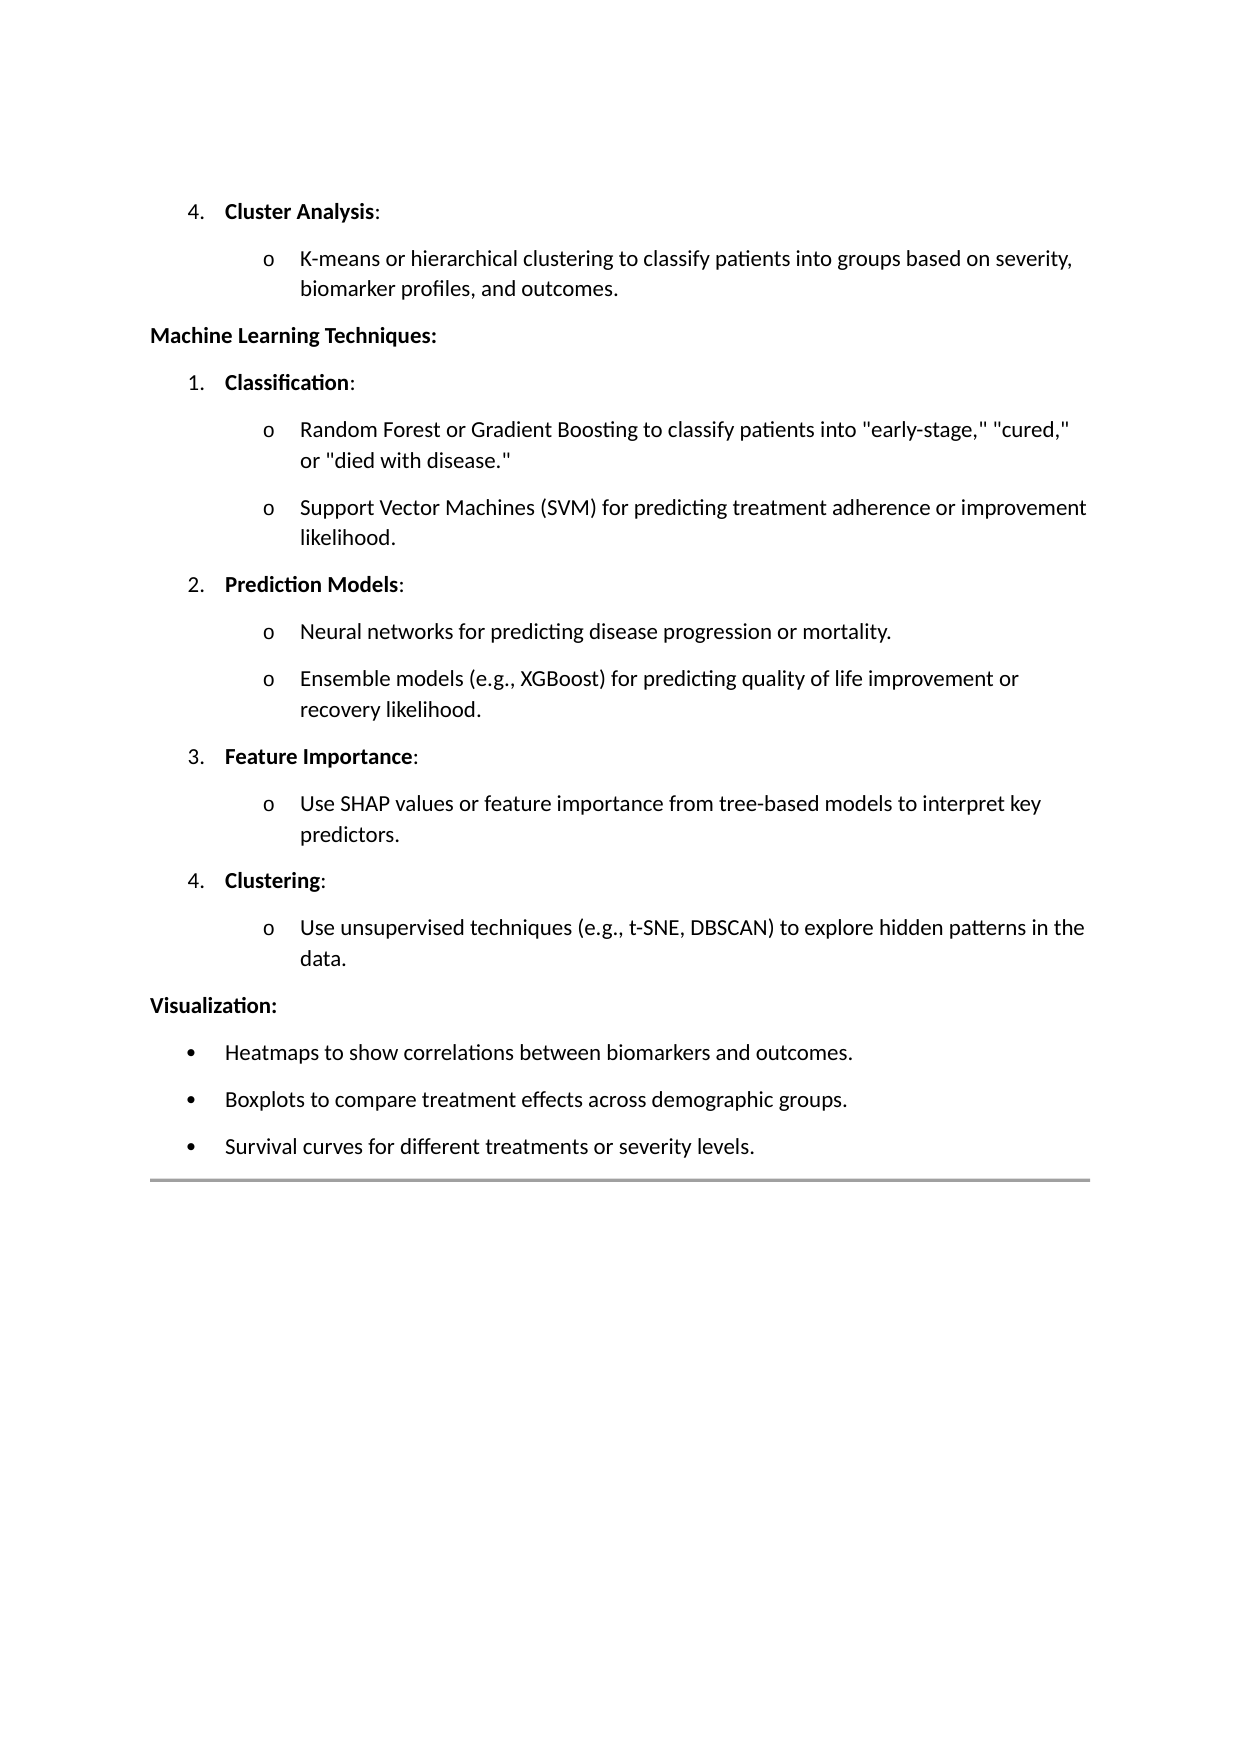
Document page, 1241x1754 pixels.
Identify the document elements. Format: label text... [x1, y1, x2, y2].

list Feature Importance: [187, 742, 1090, 770]
text Visualization: [150, 991, 1090, 1019]
list Boxplots to compare treatment effects across demographic groups. [187, 1085, 1090, 1113]
list Neural networks for predicting disease progression or mortality. [262, 617, 1090, 646]
list Ensemble models (e.g., XGBoost) for predicting quality of life improvement or recovery likelihood. [262, 664, 1090, 723]
list Random Forest or Gradient Boosting to classify patients into "early-stage," "cured," or "died with disease." [262, 415, 1090, 474]
list Use unsupervised techniques (e.g., t-SNE, DBSCAN) to explore hidden patterns in the data. [262, 913, 1090, 972]
list Support Vector Machines (SVM) for predicting treatment adherence or improvement likelihood. [262, 493, 1090, 551]
list Cluster Analysis: [187, 197, 1090, 225]
list Use SHAP values or feature importance from tree-based models to interpret key predictors. [262, 789, 1090, 848]
list Clustering: [187, 867, 1090, 895]
list Prediction Models: [187, 570, 1090, 598]
list K-means or hierarchical clustering to classify patients into groups based on severity, biomarker profiles, and outcomes. [262, 244, 1090, 302]
list Heatmaps to show correlations between biomarkers and outcomes. [187, 1038, 1090, 1066]
list Survival curves for different treatments or severity levels. [187, 1132, 1090, 1160]
list Classification: [187, 368, 1090, 396]
text Machine Learning Techniques: [150, 321, 1090, 349]
